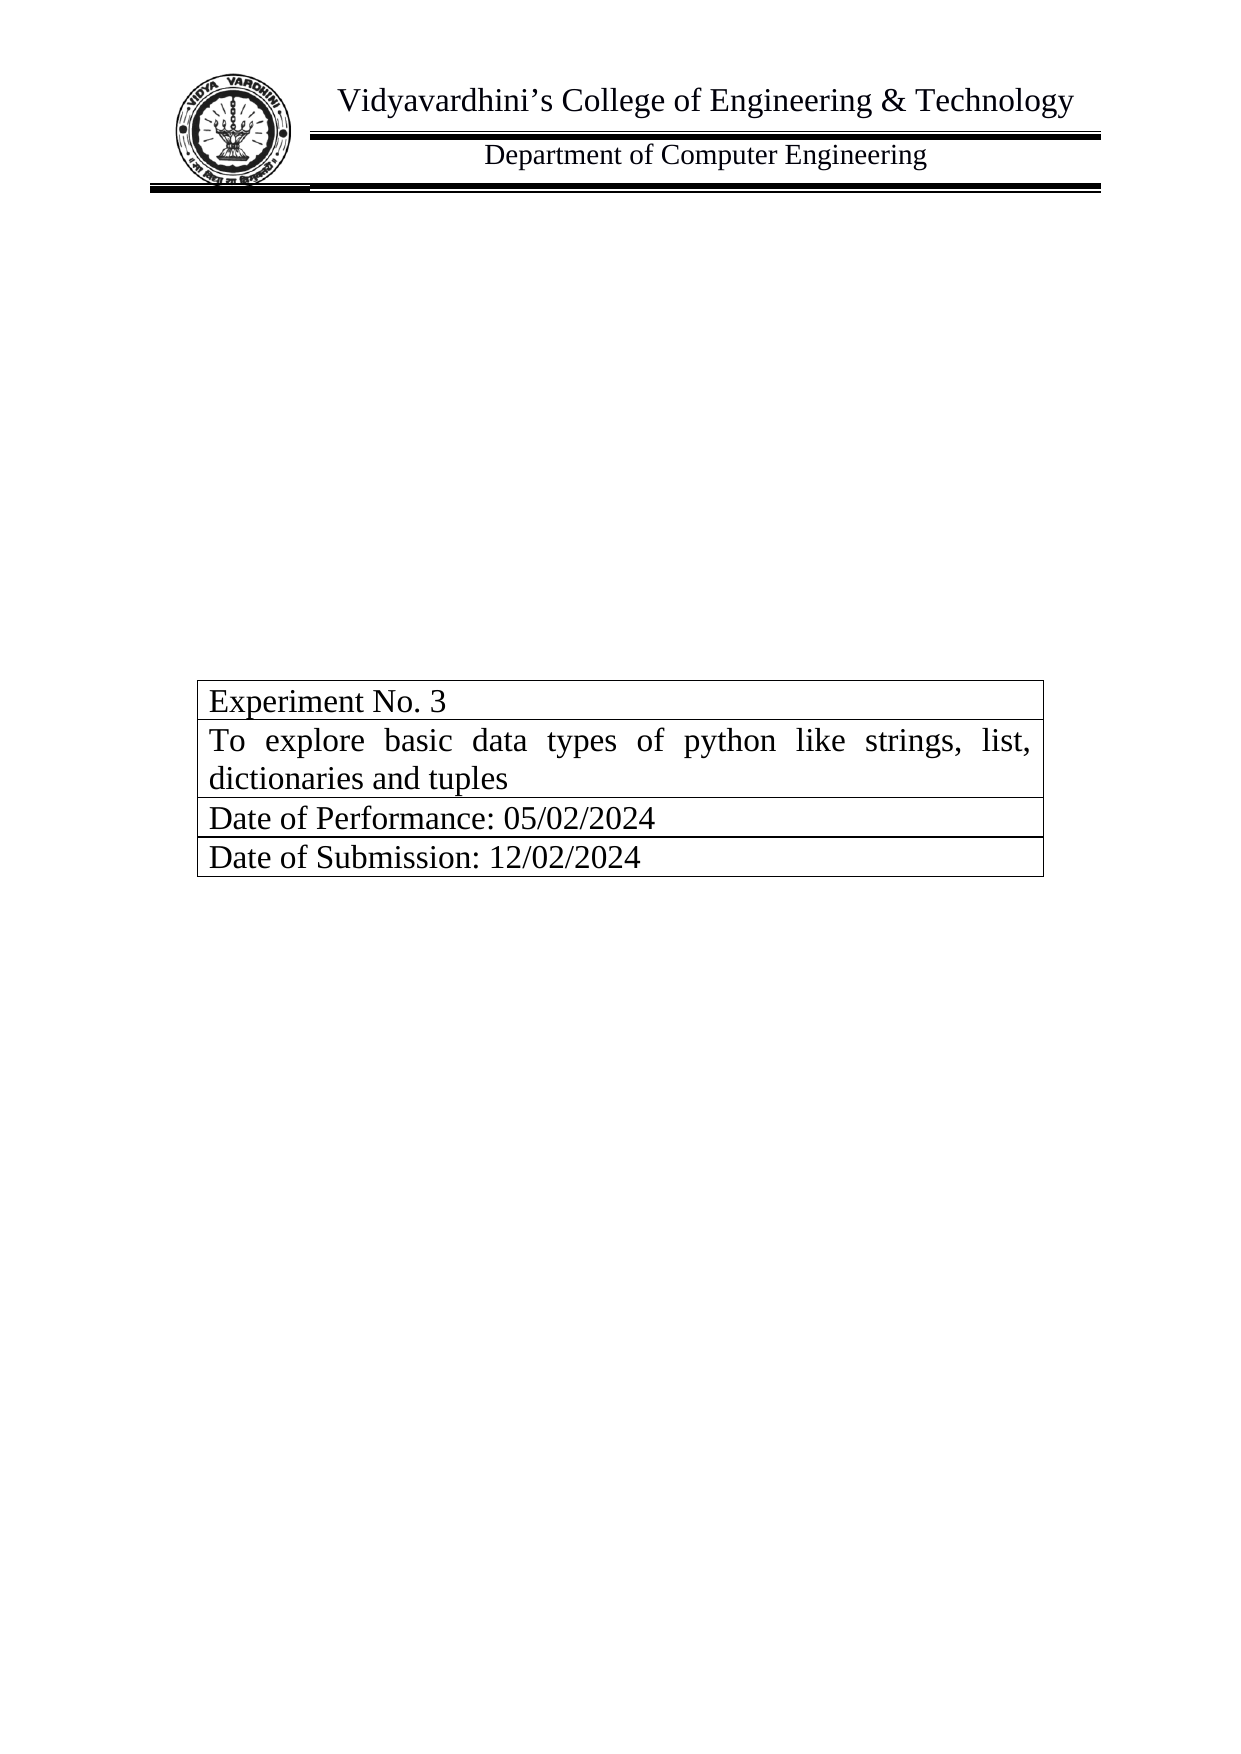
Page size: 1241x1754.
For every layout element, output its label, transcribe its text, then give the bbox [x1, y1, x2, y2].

picture [173, 73, 292, 183]
table_header Experiment No. 3 [198, 681, 1043, 719]
table_cell Date of Performance: 05/02/2024 [198, 798, 1043, 836]
table_cell To explore basic data types of python like strings, list, dictionaries and tuples [198, 720, 1043, 797]
table_cell Date of Submission: 12/02/2024 [198, 838, 1043, 876]
